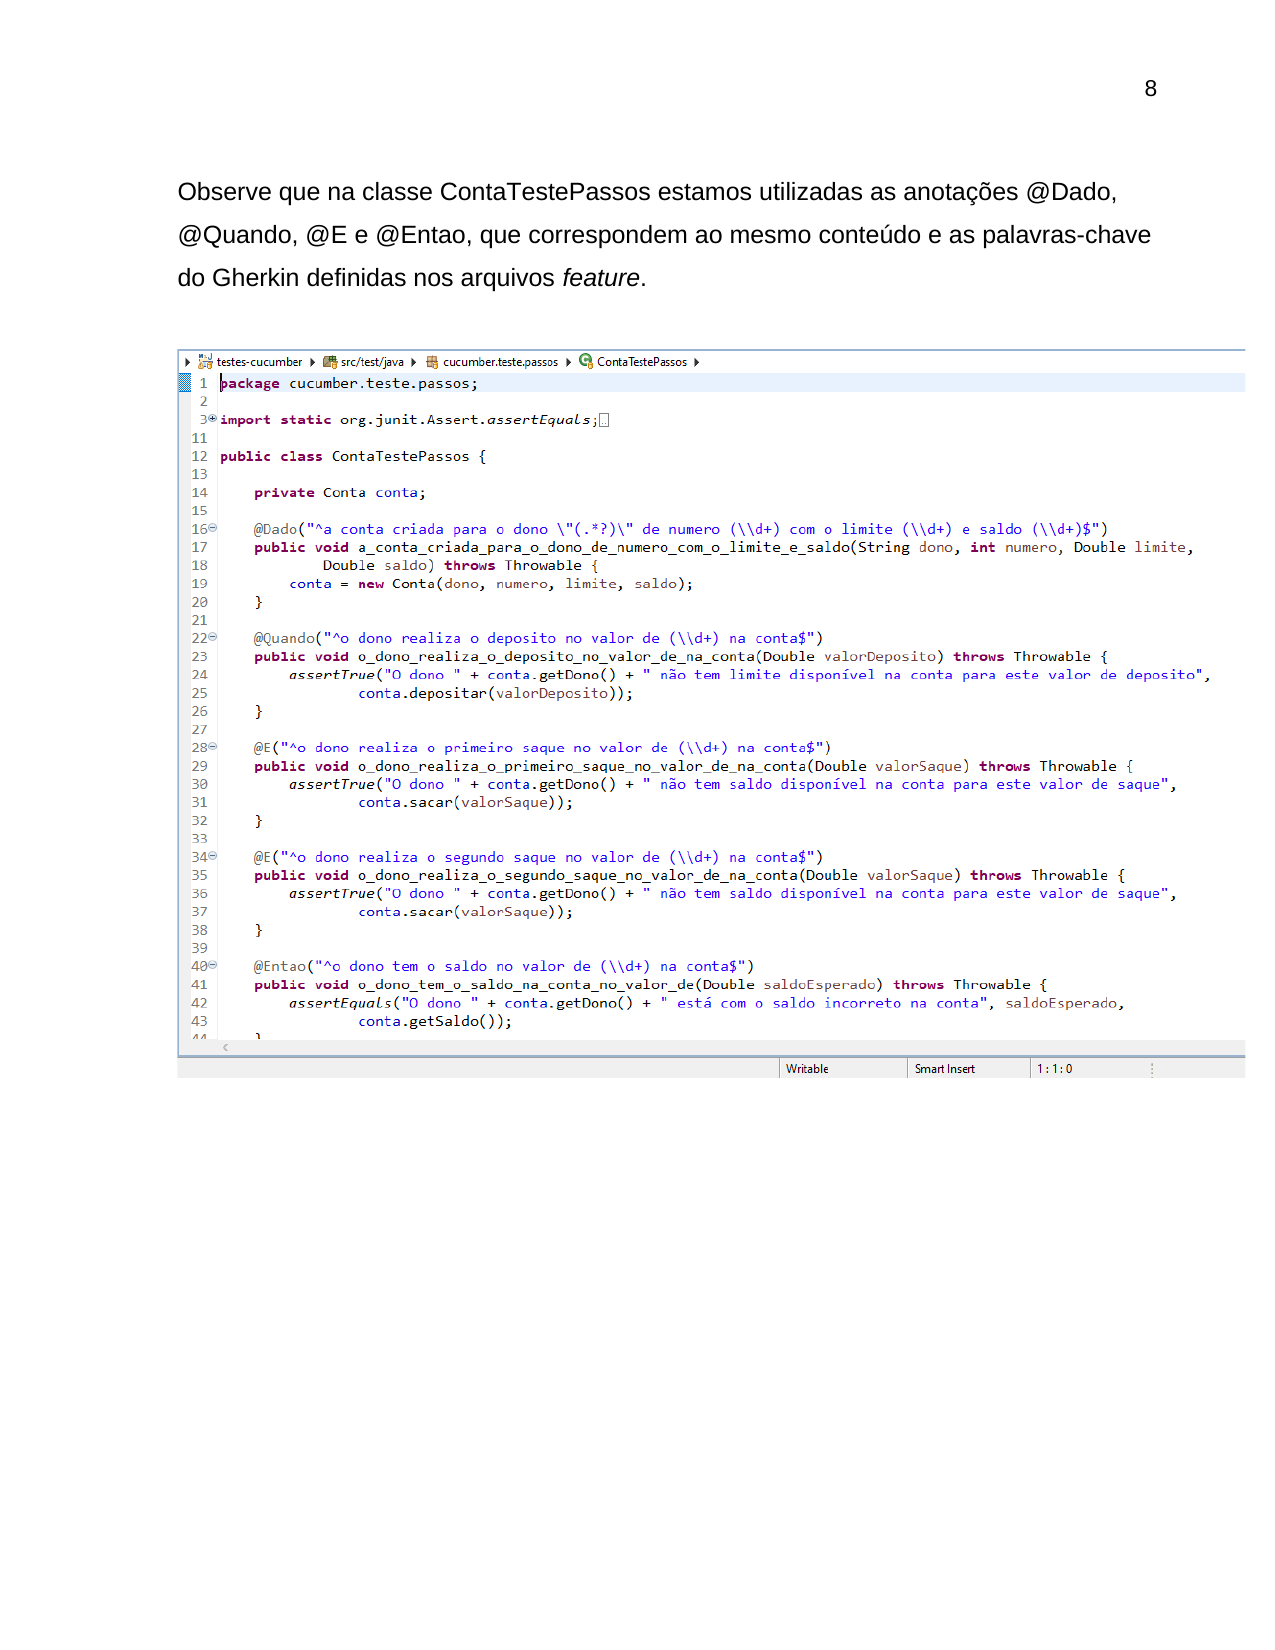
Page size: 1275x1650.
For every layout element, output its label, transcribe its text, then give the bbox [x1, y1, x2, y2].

list Observe que na classe ContaTestePassos estamos utilizadas as anotações @Dado, @Quando, @E e @Entao, que correspondem ao mesmo conteúdo e as palavras-chave do Gherkin definidas nos arquivos feature. [177, 177, 1157, 292]
picture [177, 349, 1246, 1078]
